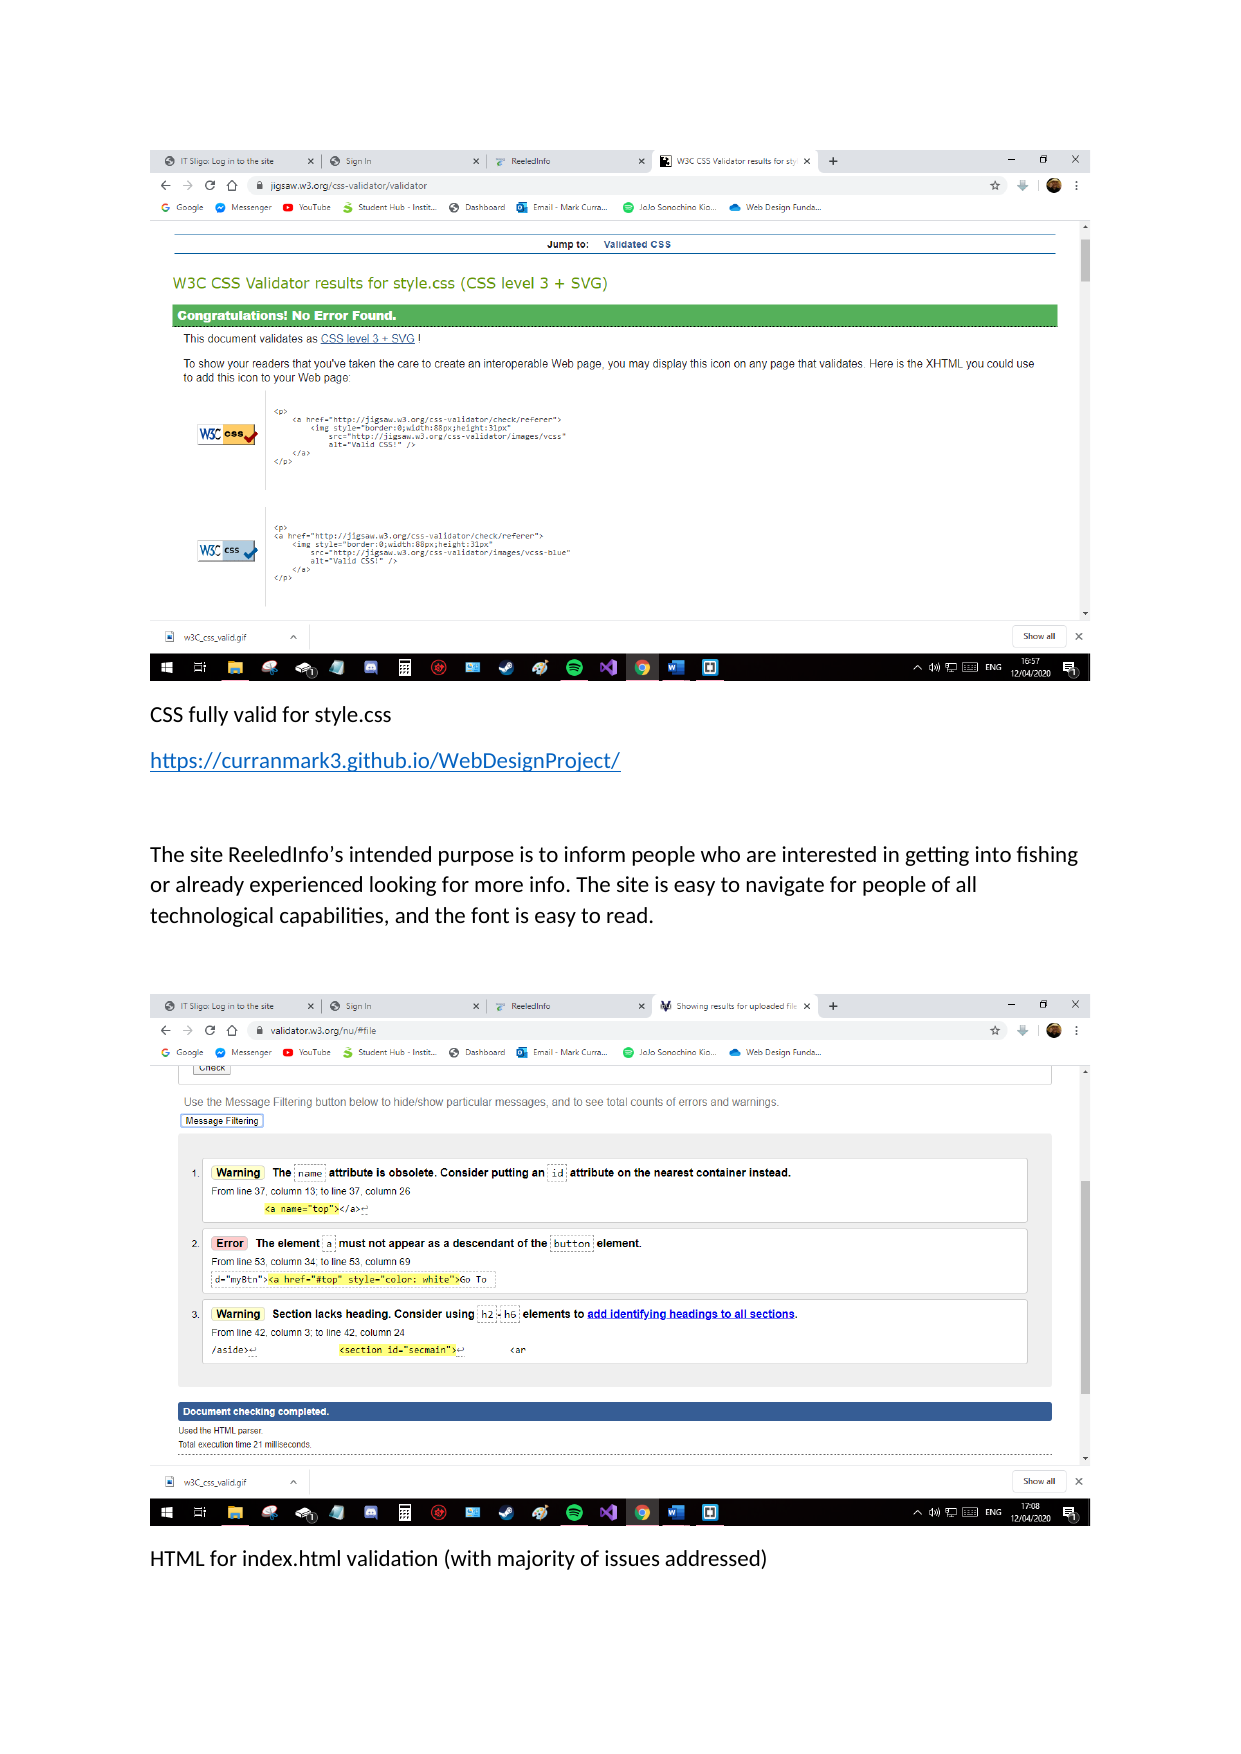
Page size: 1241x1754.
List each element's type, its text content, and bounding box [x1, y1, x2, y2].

picture [150, 150, 1091, 681]
text HTML for index.html validation (with majority of issues addressed) [150, 1544, 1090, 1572]
text The site ReeledInfo’s intended purpose is to inform people who are interested in getting into fishing or already experienced looking for more info. The site is easy to navigate for people of all technological capabilities, and the font is easy to read. [150, 840, 1090, 929]
text CSS fully valid for style.css [150, 700, 1090, 728]
text https://curranmark3.github.io/WebDesignProject/ [150, 747, 1090, 775]
picture [150, 994, 1091, 1526]
